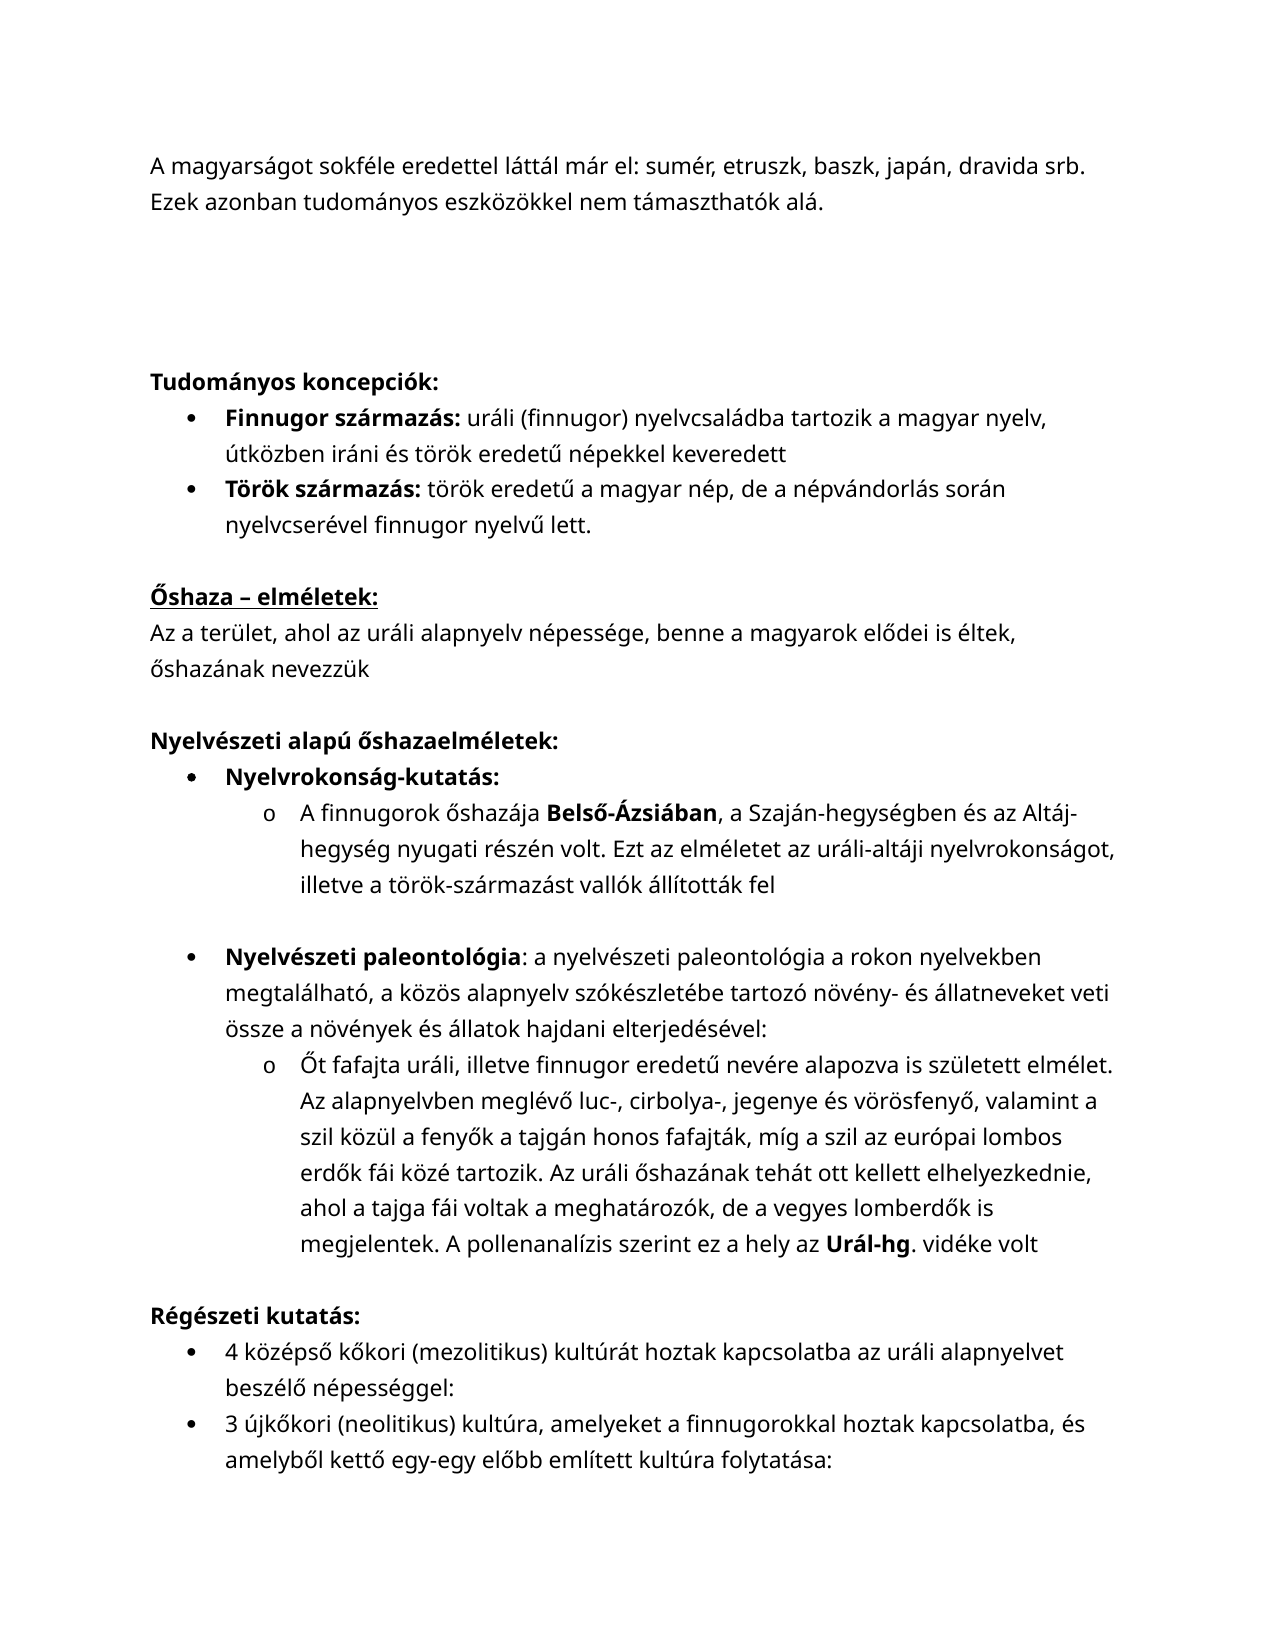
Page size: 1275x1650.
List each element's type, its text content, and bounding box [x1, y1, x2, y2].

text Nyelvészeti alapú őshazaelméletek: [150, 725, 1125, 756]
list Nyelvrokonság-kutatás: [187, 761, 1125, 792]
list Finnugor származás: uráli (finnugor) nyelvcsaládba tartozik a magyar nyelv, útközben iráni és török eredetű népekkel keveredett [187, 402, 1125, 469]
text Régészeti kutatás: [150, 1300, 1125, 1331]
list A finnugorok őshazája Belső-Ázsiában, a Szaján-hegységben és az Altáj-hegység nyugati részén volt. Ezt az elméletet az uráli-altáji nyelvrokonságot, illetve a török-származást vallók állították fel [262, 797, 1125, 900]
list Nyelvészeti paleontológia: a nyelvészeti paleontológia a rokon nyelvekben megtalálható, a közös alapnyelv szókészletébe tartozó növény- és állatneveket veti össze a növények és állatok hajdani elterjedésével: [187, 941, 1125, 1044]
list 3 újkőkori (neolitikus) kultúra, amelyeket a finnugorokkal hoztak kapcsolatba, és amelyből kettő egy-egy előbb említett kultúra folytatása: [187, 1408, 1125, 1475]
text Az a terület, ahol az uráli alapnyelv népessége, benne a magyarok elődei is éltek, őshazának nevezzük [150, 617, 1125, 684]
text Tudományos koncepciók: [150, 366, 1125, 397]
list 4 középső kőkori (mezolitikus) kultúrát hoztak kapcsolatba az uráli alapnyelvet beszélő népességgel: [187, 1336, 1125, 1403]
list Őt fafajta uráli, illetve finnugor eredetű nevére alapozva is született elmélet. Az alapnyelvben meglévő luc-, cirbolya-, jegenye és vörösfenyő, valamint a szil közül a fenyők a tajgán honos fafajták, míg a szil az európai lombos erdők fái közé tartozik. Az uráli őshazának tehát ott kellett elhelyezkednie, ahol a tajga fái voltak a meghatározók, de a vegyes lomberdők is megjelentek. A pollenanalízis szerint ez a hely az Urál-hg. vidéke volt [262, 1048, 1125, 1259]
text A magyarságot sokféle eredettel láttál már el: sumér, etruszk, baszk, japán, dravida srb. Ezek azonban tudományos eszközökkel nem támaszthatók alá. [150, 150, 1125, 217]
text Őshaza – elméletek: [150, 581, 1125, 612]
list Török származás: török eredetű a magyar nép, de a népvándorlás során nyelvcserével finnugor nyelvű lett. [187, 473, 1125, 541]
